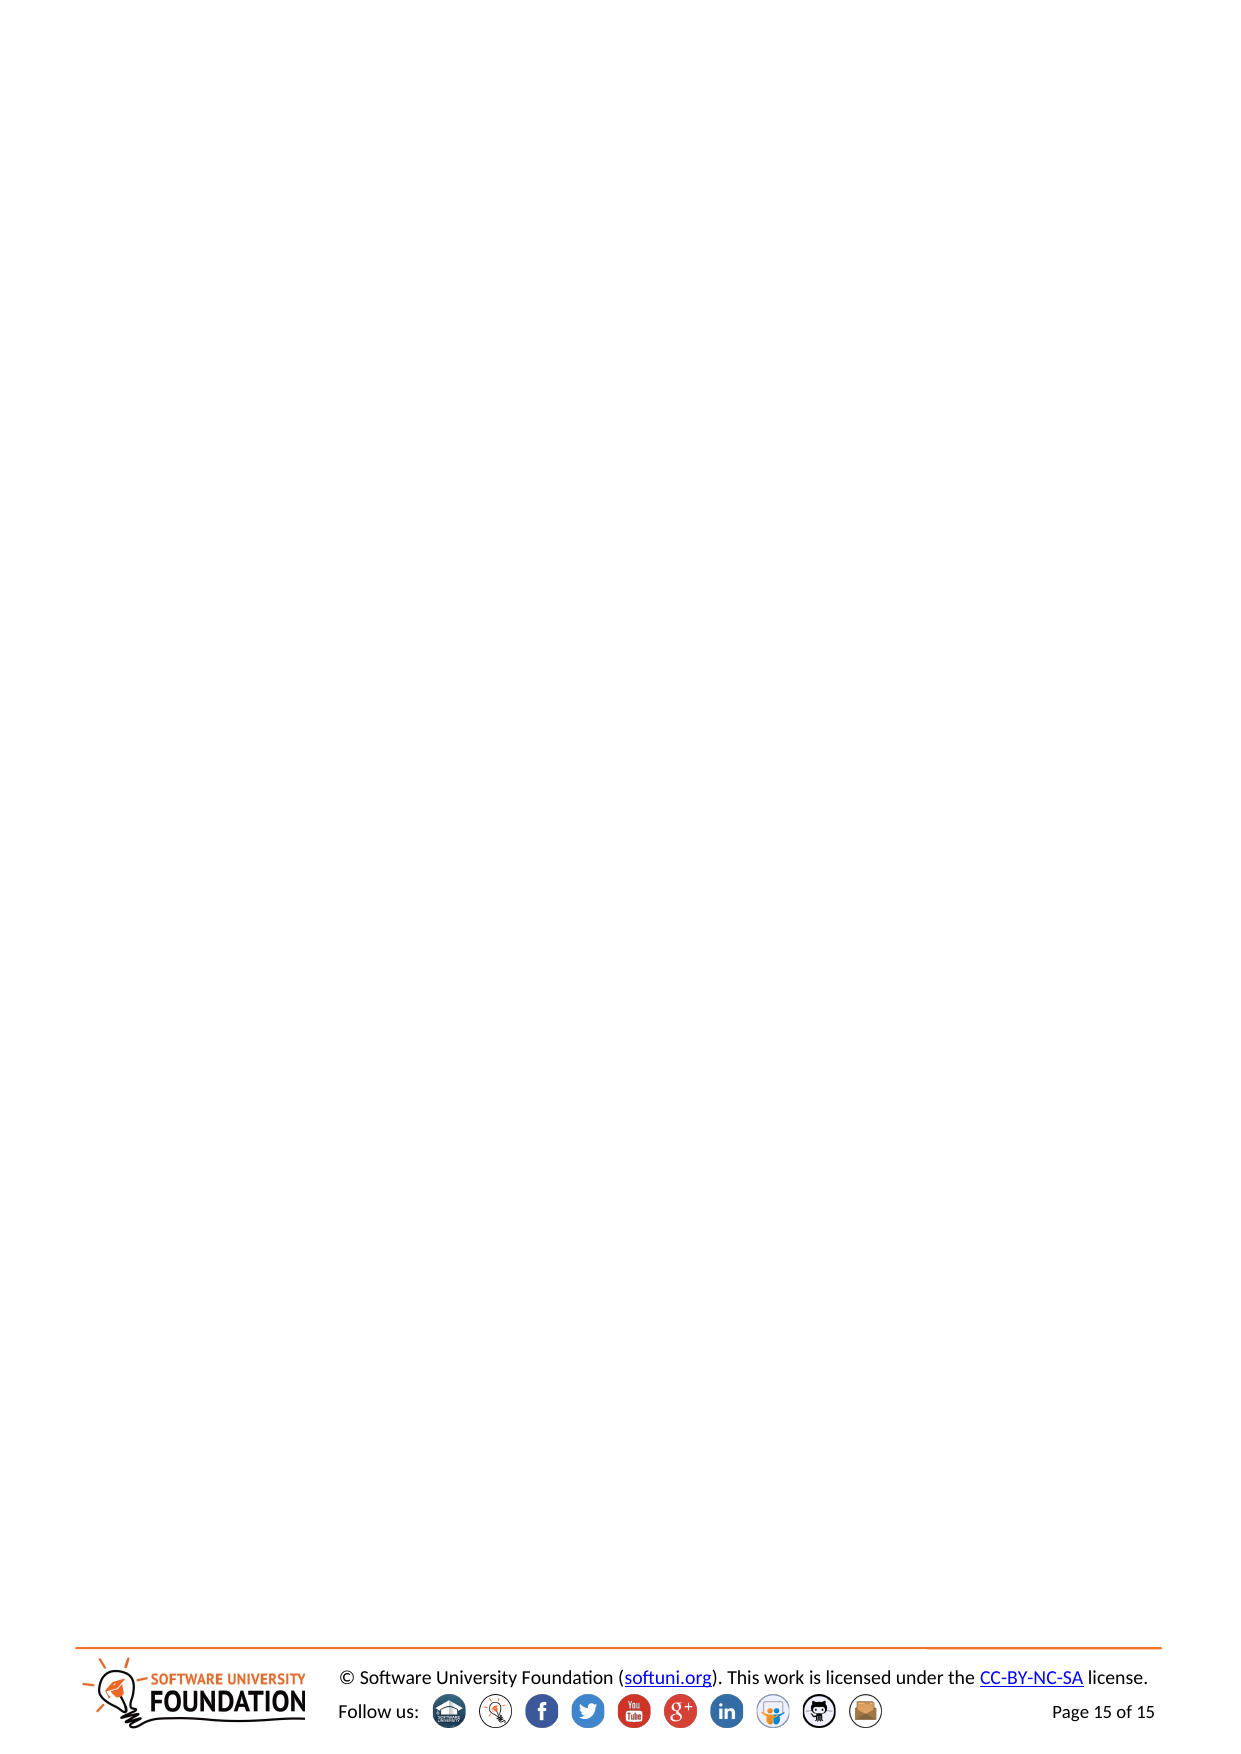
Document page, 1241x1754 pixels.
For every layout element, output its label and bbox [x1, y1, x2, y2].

picture [571, 1694, 605, 1728]
picture [81, 1656, 305, 1729]
picture [525, 1694, 559, 1728]
picture [756, 1694, 790, 1728]
picture [849, 1694, 882, 1728]
picture [710, 1694, 744, 1728]
picture [432, 1694, 466, 1728]
picture [802, 1694, 836, 1728]
picture [664, 1694, 697, 1728]
picture [617, 1694, 651, 1728]
picture [479, 1694, 512, 1728]
